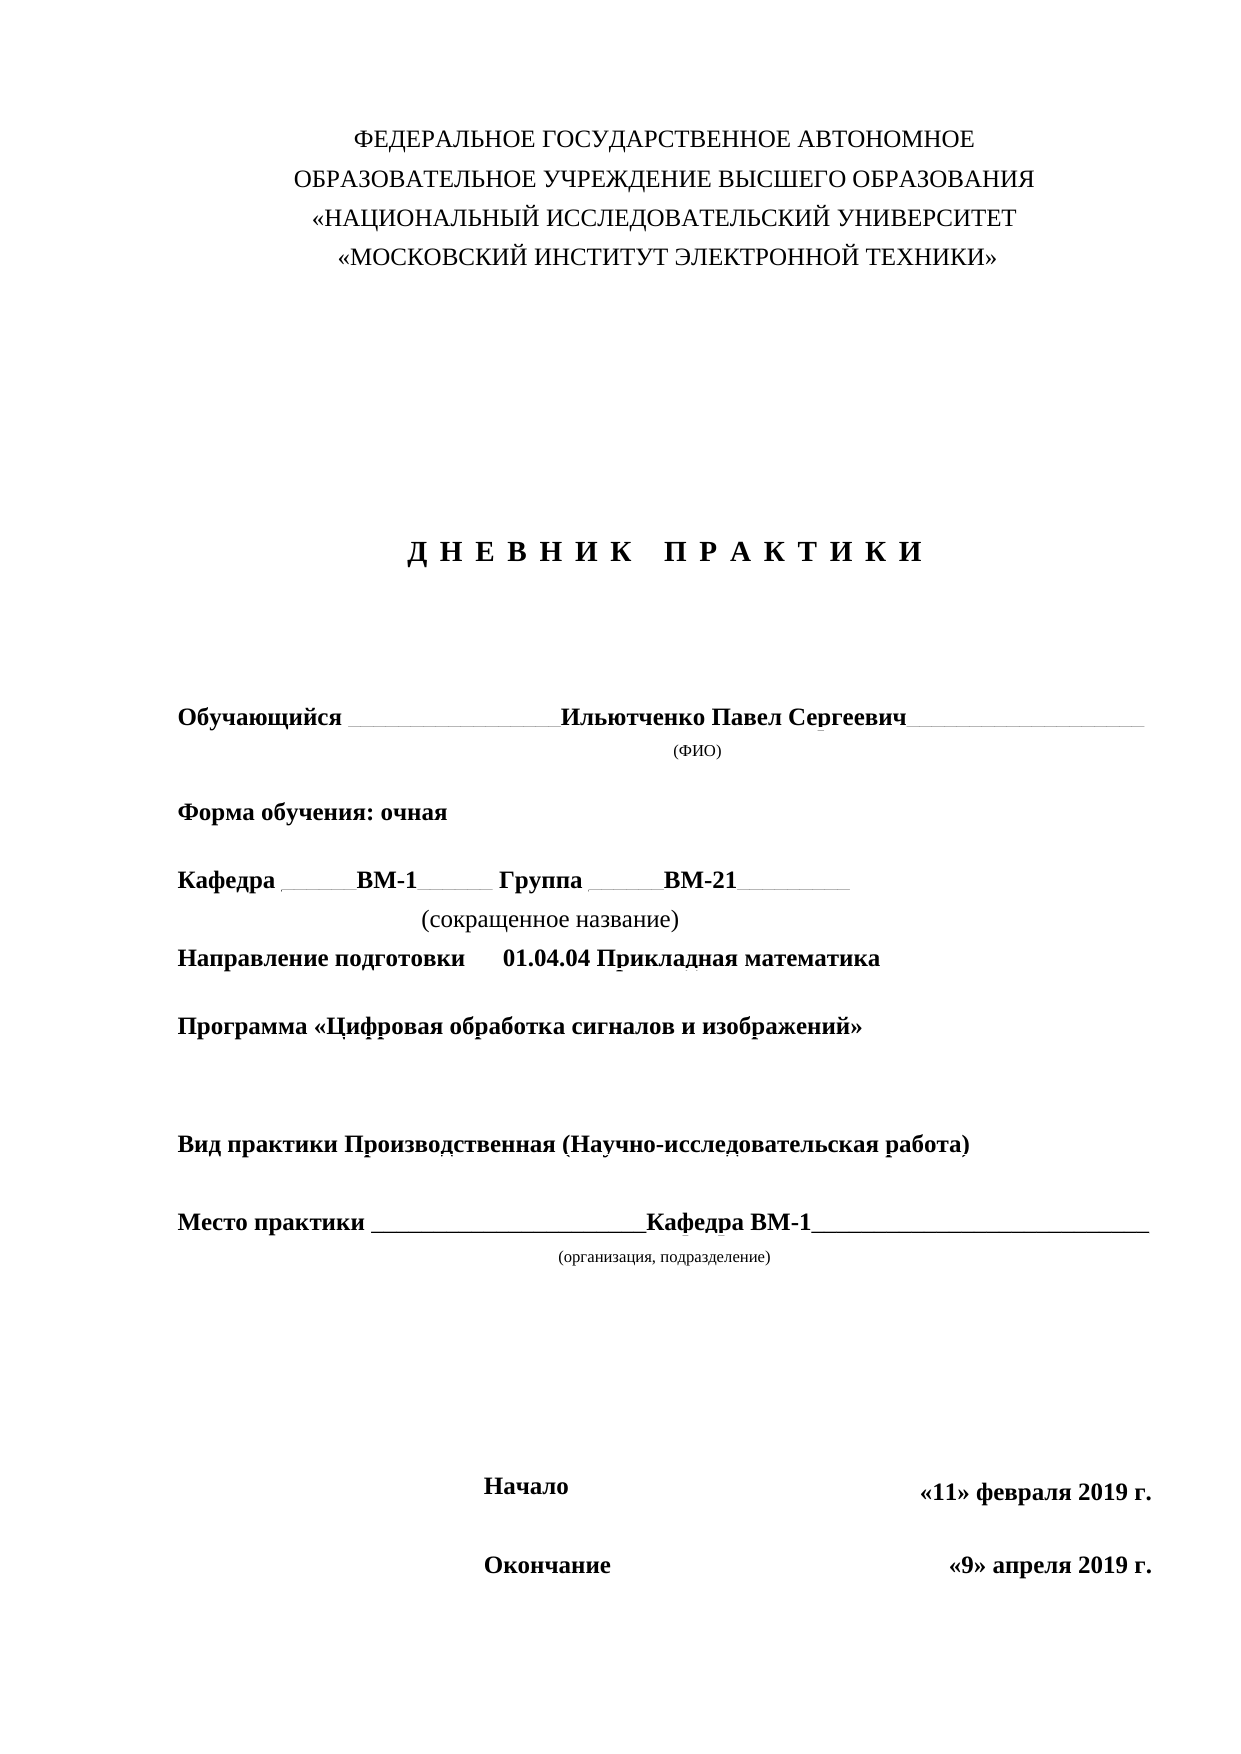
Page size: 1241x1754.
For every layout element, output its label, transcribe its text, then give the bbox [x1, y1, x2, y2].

table_header «11» февраля 2019 г. [622, 1471, 1163, 1550]
text Обучающийся _________________Ильютченко Павел Сергеевич___________________ [171, 702, 1158, 737]
text (организация, подразделение) [171, 1247, 1158, 1272]
text «МОСКОВСКИЙ ИНСТИТУТ ЭЛЕКТРОННОЙ ТЕХНИКИ» [171, 242, 1158, 277]
text (ФИО) [171, 741, 1158, 766]
text (сокращенное название) [171, 904, 1158, 939]
table_cell Окончание [473, 1550, 622, 1583]
text Направление подготовки 01.04.04 Прикладная математика [171, 943, 1158, 978]
text ДНЕВНИК ПРАКТИКИ [171, 534, 1158, 573]
table_cell «9» апреля 2019 г. [622, 1550, 1163, 1583]
text ФЕДЕРАЛЬНОЕ ГОСУДАРСТВЕННОЕ АВТОНОМНОЕ [171, 118, 1158, 159]
text Место практики ______________________Кафедра ВМ-1___________________________ [171, 1207, 1158, 1242]
text ОБРАЗОВАТЕЛЬНОЕ УЧРЕЖДЕНИЕ ВЫСШЕГО ОБРАЗОВАНИЯ [171, 164, 1158, 199]
text «НАЦИОНАЛЬНЫЙ ИССЛЕДОВАТЕЛЬСКИЙ УНИВЕРСИТЕТ [171, 203, 1158, 238]
text Вид практики Производственная (Научно-исследовательская работа) [171, 1129, 1158, 1164]
table_header Начало [473, 1471, 622, 1550]
text Программа «Цифровая обработка сигналов и изображений» [171, 1011, 1158, 1046]
text Форма обучения: очная [171, 797, 1158, 832]
text Кафедра ______ВМ-1______ Группа ______ВМ-21_________ [171, 865, 1158, 900]
